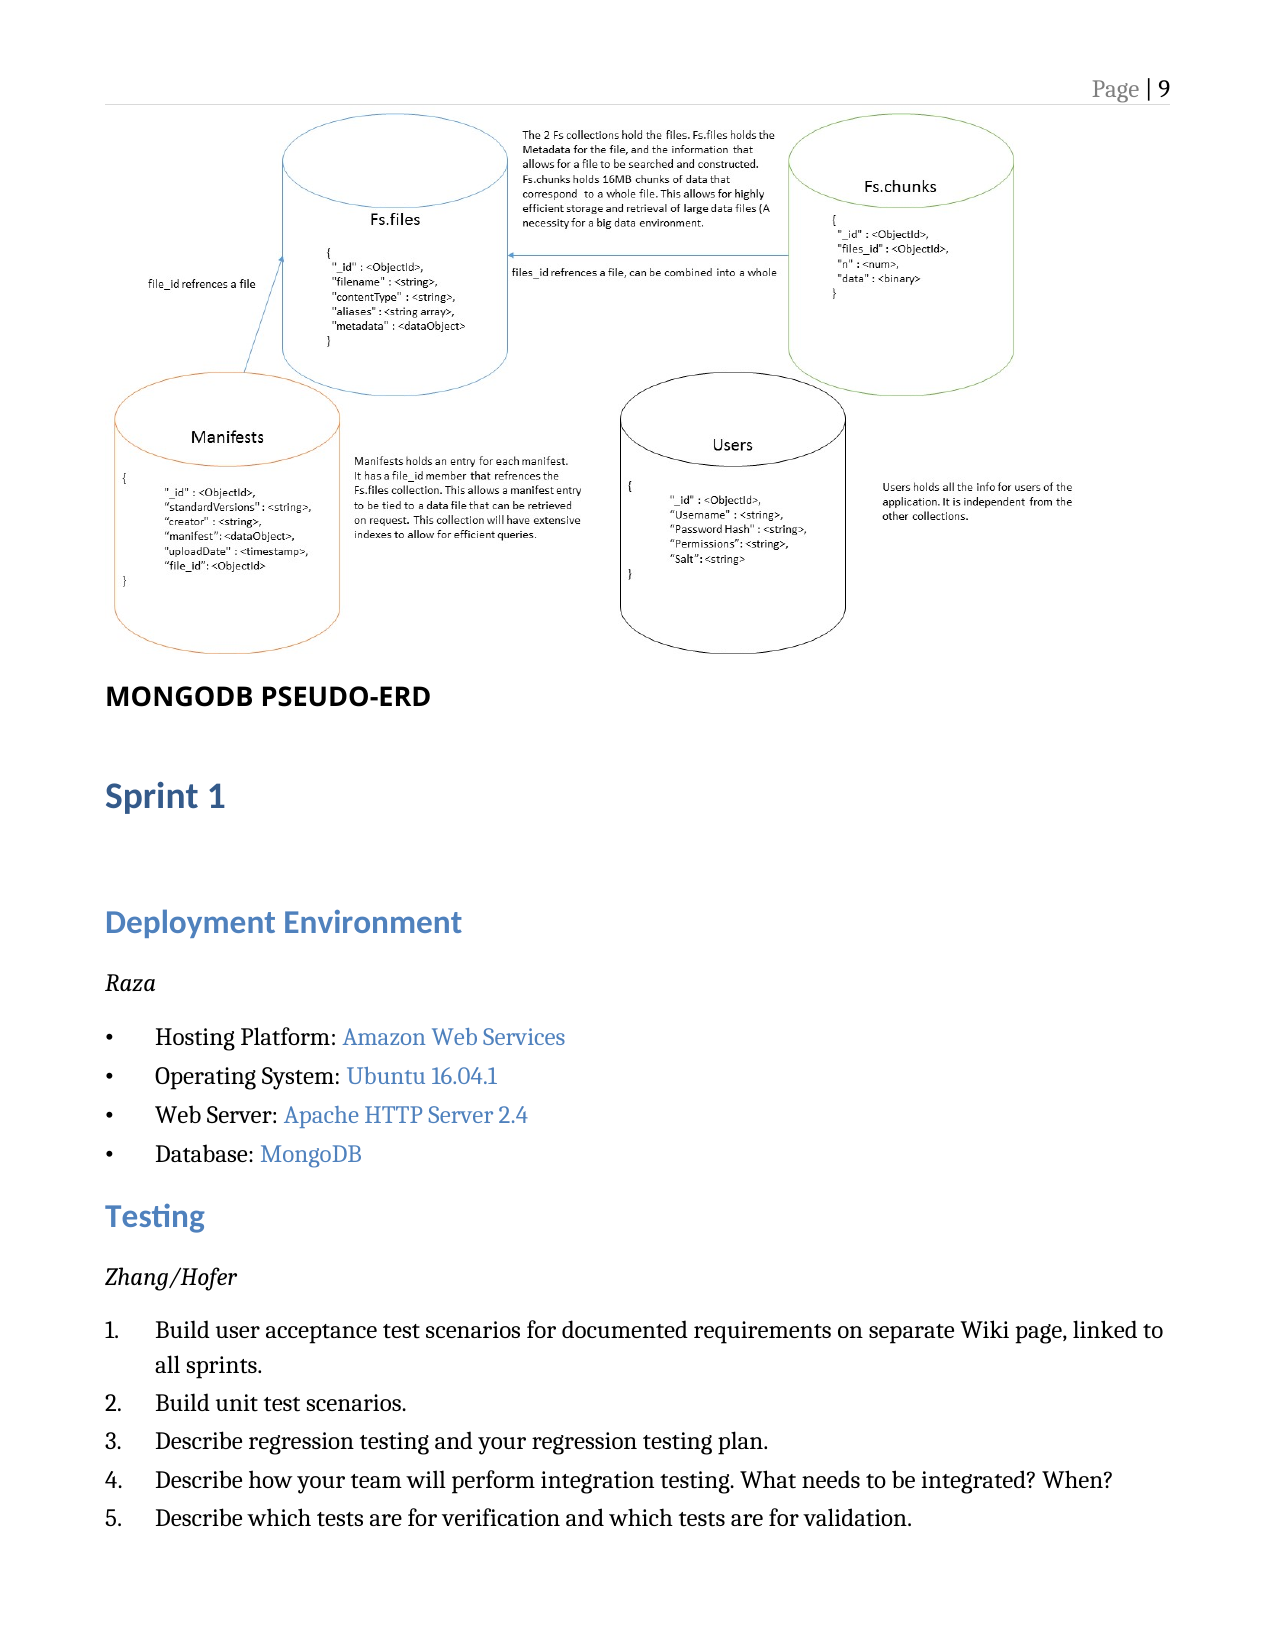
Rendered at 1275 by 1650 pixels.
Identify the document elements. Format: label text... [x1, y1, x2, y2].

subtitle Testing [105, 1196, 1170, 1236]
list Build user acceptance test scenarios for documented requirements on separate Wiki page, linked to all sprints. [105, 1316, 1170, 1379]
list Describe how your team will perform integration testing. What needs to be integrated? When? [105, 1466, 1170, 1494]
list Web Server: Apache HTTP Server 2.4 [105, 1100, 1170, 1130]
text Raza [105, 968, 1170, 997]
list Build unit test scenarios. [105, 1389, 1170, 1418]
subtitle Sprint 1 [105, 772, 1170, 818]
list Operating System: Ubuntu 16.04.1 [105, 1061, 1170, 1091]
text MongoDB Pseudo-ERD [105, 678, 1170, 714]
list Database: MongoDB [105, 1139, 1170, 1169]
picture [105, 105, 1080, 654]
list Hosting Platform: Amazon Web Services [105, 1022, 1170, 1051]
list Describe regression testing and your regression testing plan. [105, 1427, 1170, 1456]
list Describe which tests are for verification and which tests are for validation. [105, 1504, 1170, 1532]
text Zhang/Hofer [105, 1263, 1170, 1292]
subtitle Deployment Environment [105, 901, 1170, 942]
